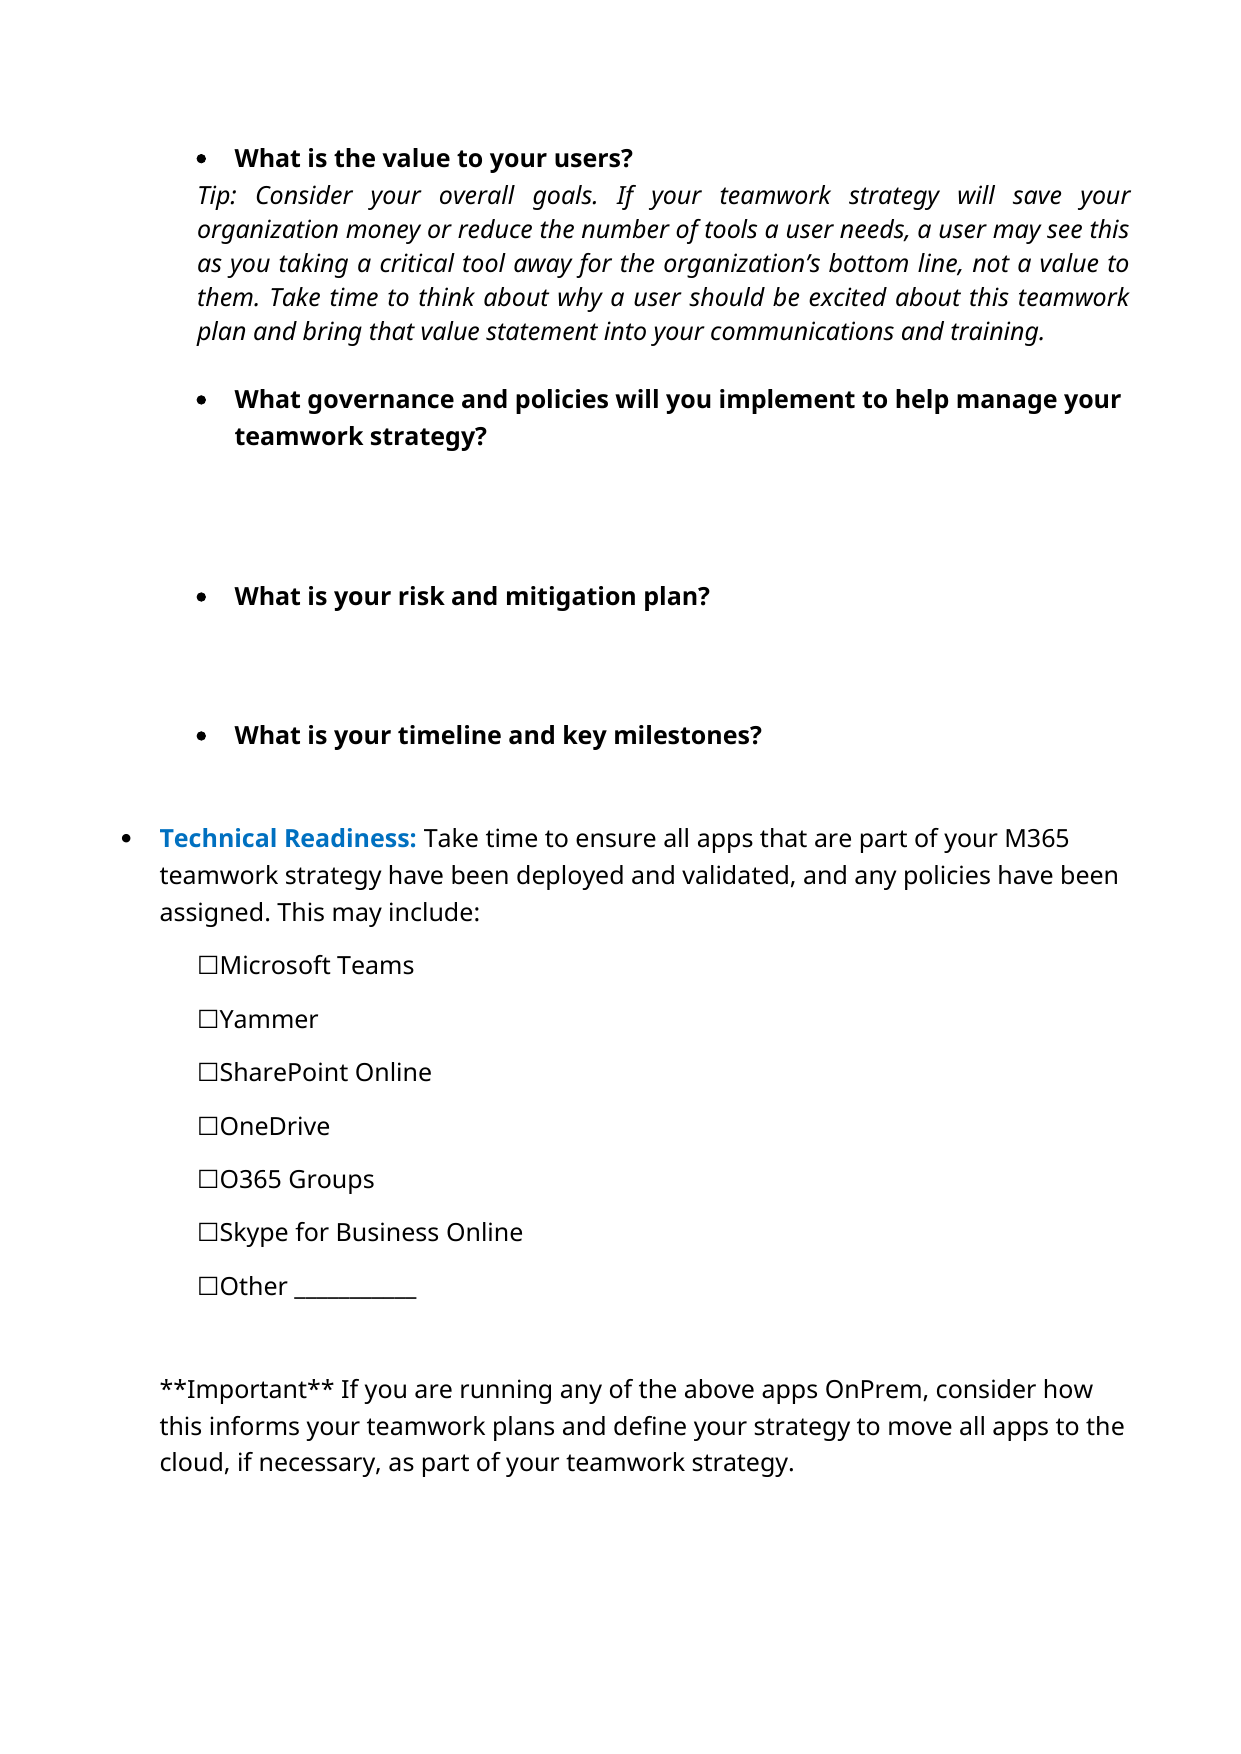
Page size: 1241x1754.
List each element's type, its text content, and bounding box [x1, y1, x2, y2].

list Technical Readiness: Take time to ensure all apps that are part of your M365 teamwork strategy have been deployed and validated, and any policies have been assigned. This may include: [122, 821, 1134, 928]
text Other ___________ [197, 1268, 1134, 1303]
text SharePoint Online [197, 1055, 1134, 1089]
list What is your risk and mitigation plan? [197, 579, 1134, 613]
text **Important** If you are running any of the above apps OnPrem, consider how this informs your teamwork plans and define your strategy to move all apps to the cloud, if necessary, as part of your teamwork strategy. [159, 1372, 1134, 1479]
text O365 Groups [197, 1162, 1134, 1196]
text Skype for Business Online [197, 1215, 1134, 1249]
list What is your timeline and key milestones? [197, 718, 1134, 752]
text OneDrive [197, 1108, 1134, 1142]
list Tip: Consider your overall goals. If your teamwork strategy will save your organization money or reduce the number of tools a user needs, a user may see this as you taking a critical tool away for the organization’s bottom line, not a value to them. Take time to think about why a user should be excited about this teamwork plan and bring that value statement into your communications and training. [197, 177, 1134, 348]
list What governance and policies will you implement to help manage your teamwork strategy? [197, 382, 1134, 453]
text Microsoft Teams [122, 948, 1134, 982]
text Yammer [197, 1001, 1134, 1035]
list What is the value to your users? [197, 141, 1134, 175]
